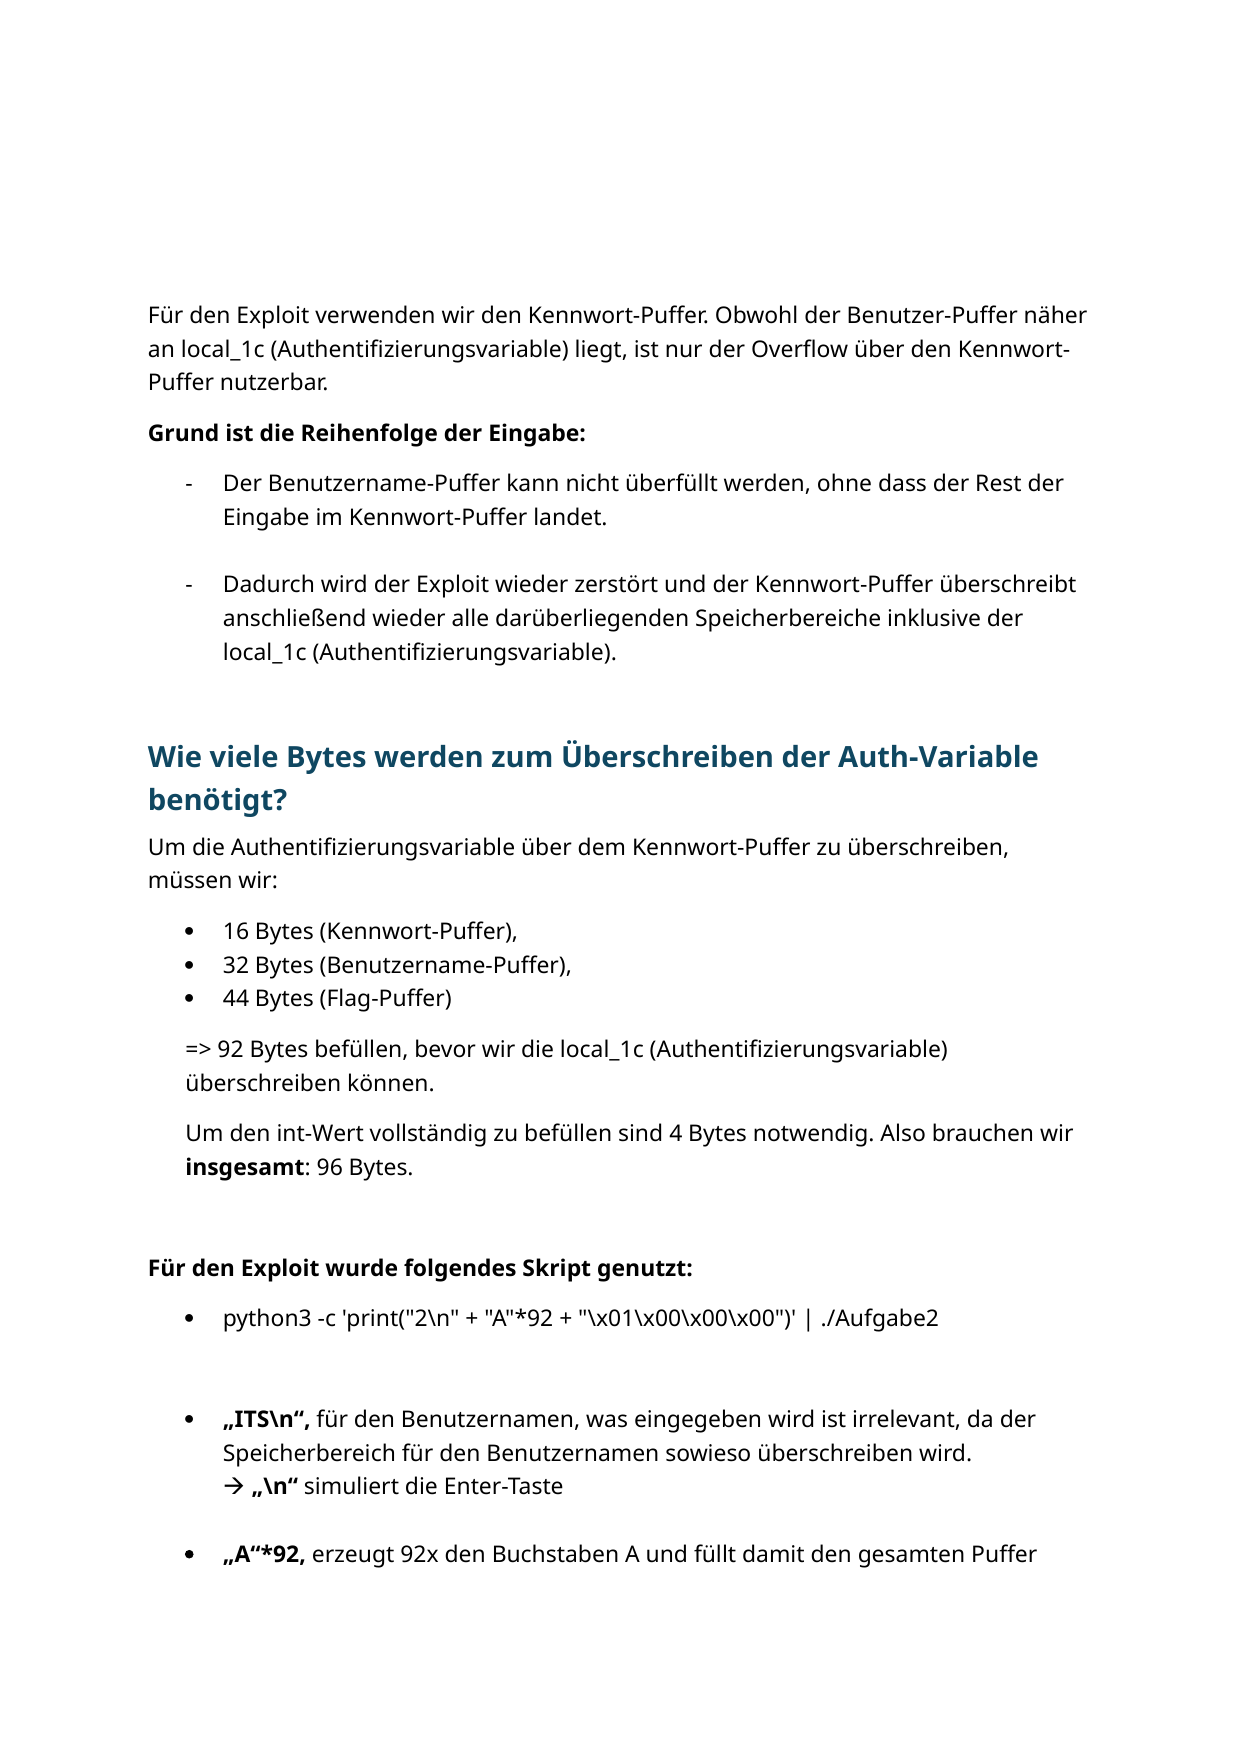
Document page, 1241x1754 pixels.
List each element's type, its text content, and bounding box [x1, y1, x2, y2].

text Für den Exploit verwenden wir den Kennwort-Puffer. Obwohl der Benutzer-Puffer näher an local_1c (Authentifizierungsvariable) liegt, ist nur der Overflow über den Kennwort-Puffer nutzerbar. [148, 299, 1093, 398]
subtitle Wie viele Bytes werden zum Überschreiben der Auth-Variable benötigt? [148, 737, 1093, 819]
text Grund ist die Reihenfolge der Eingabe: [148, 417, 1093, 448]
list 44 Bytes (Flag-Puffer) [185, 982, 1093, 1014]
list Der Benutzername-Puffer kann nicht überfüllt werden, ohne dass der Rest der Eingabe im Kennwort-Puffer landet. [185, 467, 1093, 566]
text Um den int-Wert vollständig zu befüllen sind 4 Bytes notwendig. Also brauchen wir insgesamt: 96 Bytes. [185, 1117, 1093, 1182]
list „ITS\n“, für den Benutzernamen, was eingegeben wird ist irrelevant, da der Speicherbereich für den Benutzernamen sowieso überschreiben wird. „\n“ simuliert die Enter-Taste [185, 1403, 1093, 1535]
list 16 Bytes (Kennwort-Puffer), [185, 915, 1093, 946]
list Dadurch wird der Exploit wieder zerstört und der Kennwort-Puffer überschreibt anschließend wieder alle darüberliegenden Speicherbereiche inklusive der local_1c (Authentifizierungsvariable). [185, 568, 1093, 667]
list „A“*92, erzeugt 92x den Buchstaben A und füllt damit den gesamten Puffer [185, 1538, 1093, 1603]
list 32 Bytes (Benutzername-Puffer), [185, 949, 1093, 980]
text Um die Authentifizierungsvariable über dem Kennwort-Puffer zu überschreiben, müssen wir: [148, 831, 1093, 896]
list python3 -c 'print("2\n" + "A"*92 + "\x01\x00\x00\x00")' | ./Aufgabe2 [185, 1302, 1093, 1333]
text Für den Exploit wurde folgendes Skript genutzt: [148, 1252, 1093, 1283]
text => 92 Bytes befüllen, bevor wir die local_1c (Authentifizierungsvariable) überschreiben können. [185, 1033, 1093, 1098]
